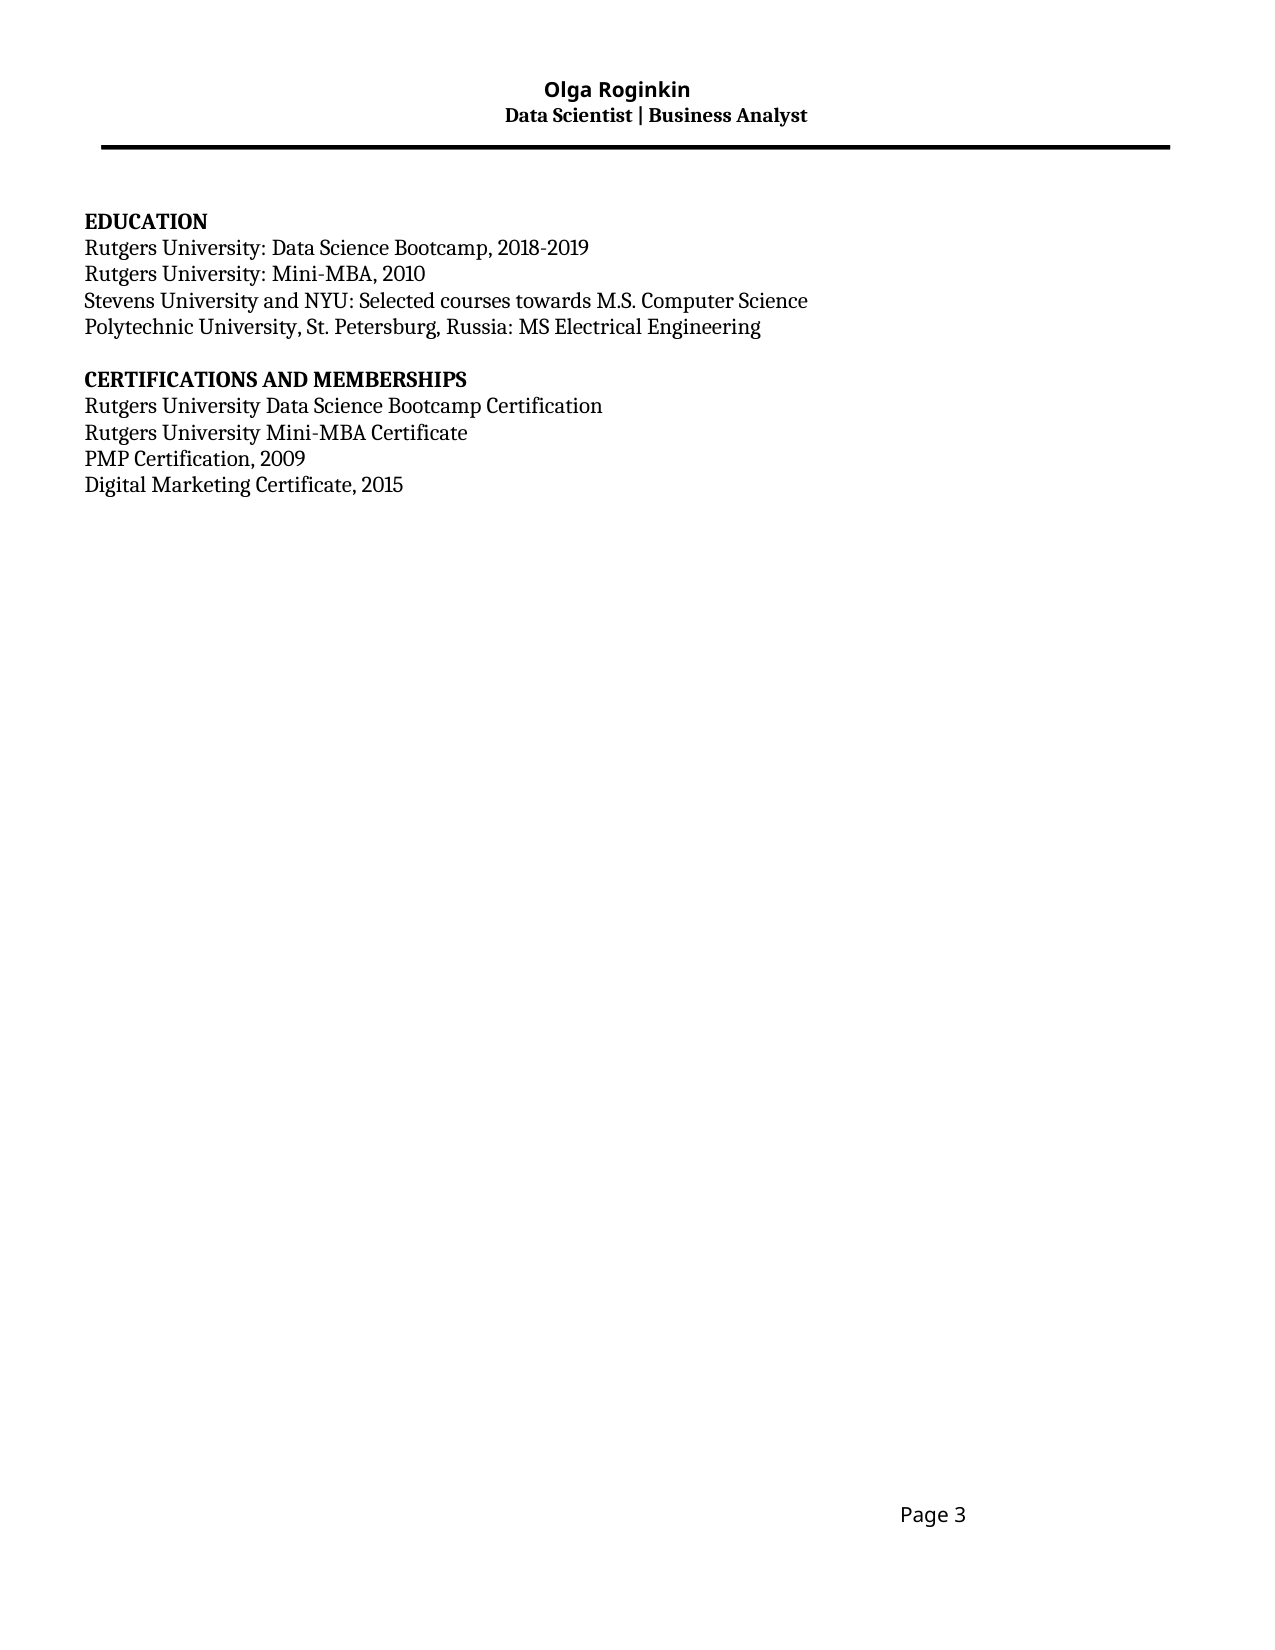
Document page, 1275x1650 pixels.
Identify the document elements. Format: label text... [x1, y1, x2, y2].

text Stevens University and NYU: Selected courses towards M.S. Computer Science [84, 288, 1181, 314]
text Polytechnic University, St. Petersburg, Russia: MS Electrical Engineering [84, 314, 1181, 340]
text Rutgers University: Mini-MBA, 2010 [84, 261, 1181, 288]
text CERTIFICATIONS AND MEMBERSHIPS [84, 367, 1181, 393]
text Rutgers University Data Science Bootcamp Certification [84, 393, 1181, 419]
text Digital Marketing Certificate, 2015 [84, 472, 1181, 498]
text Rutgers University Mini-MBA Certificate [84, 419, 1181, 446]
text EDUCATION [84, 208, 1181, 235]
text Rutgers University: Data Science Bootcamp, 2018-2019 [84, 235, 1181, 261]
text PMP Certification, 2009 [84, 446, 1181, 472]
